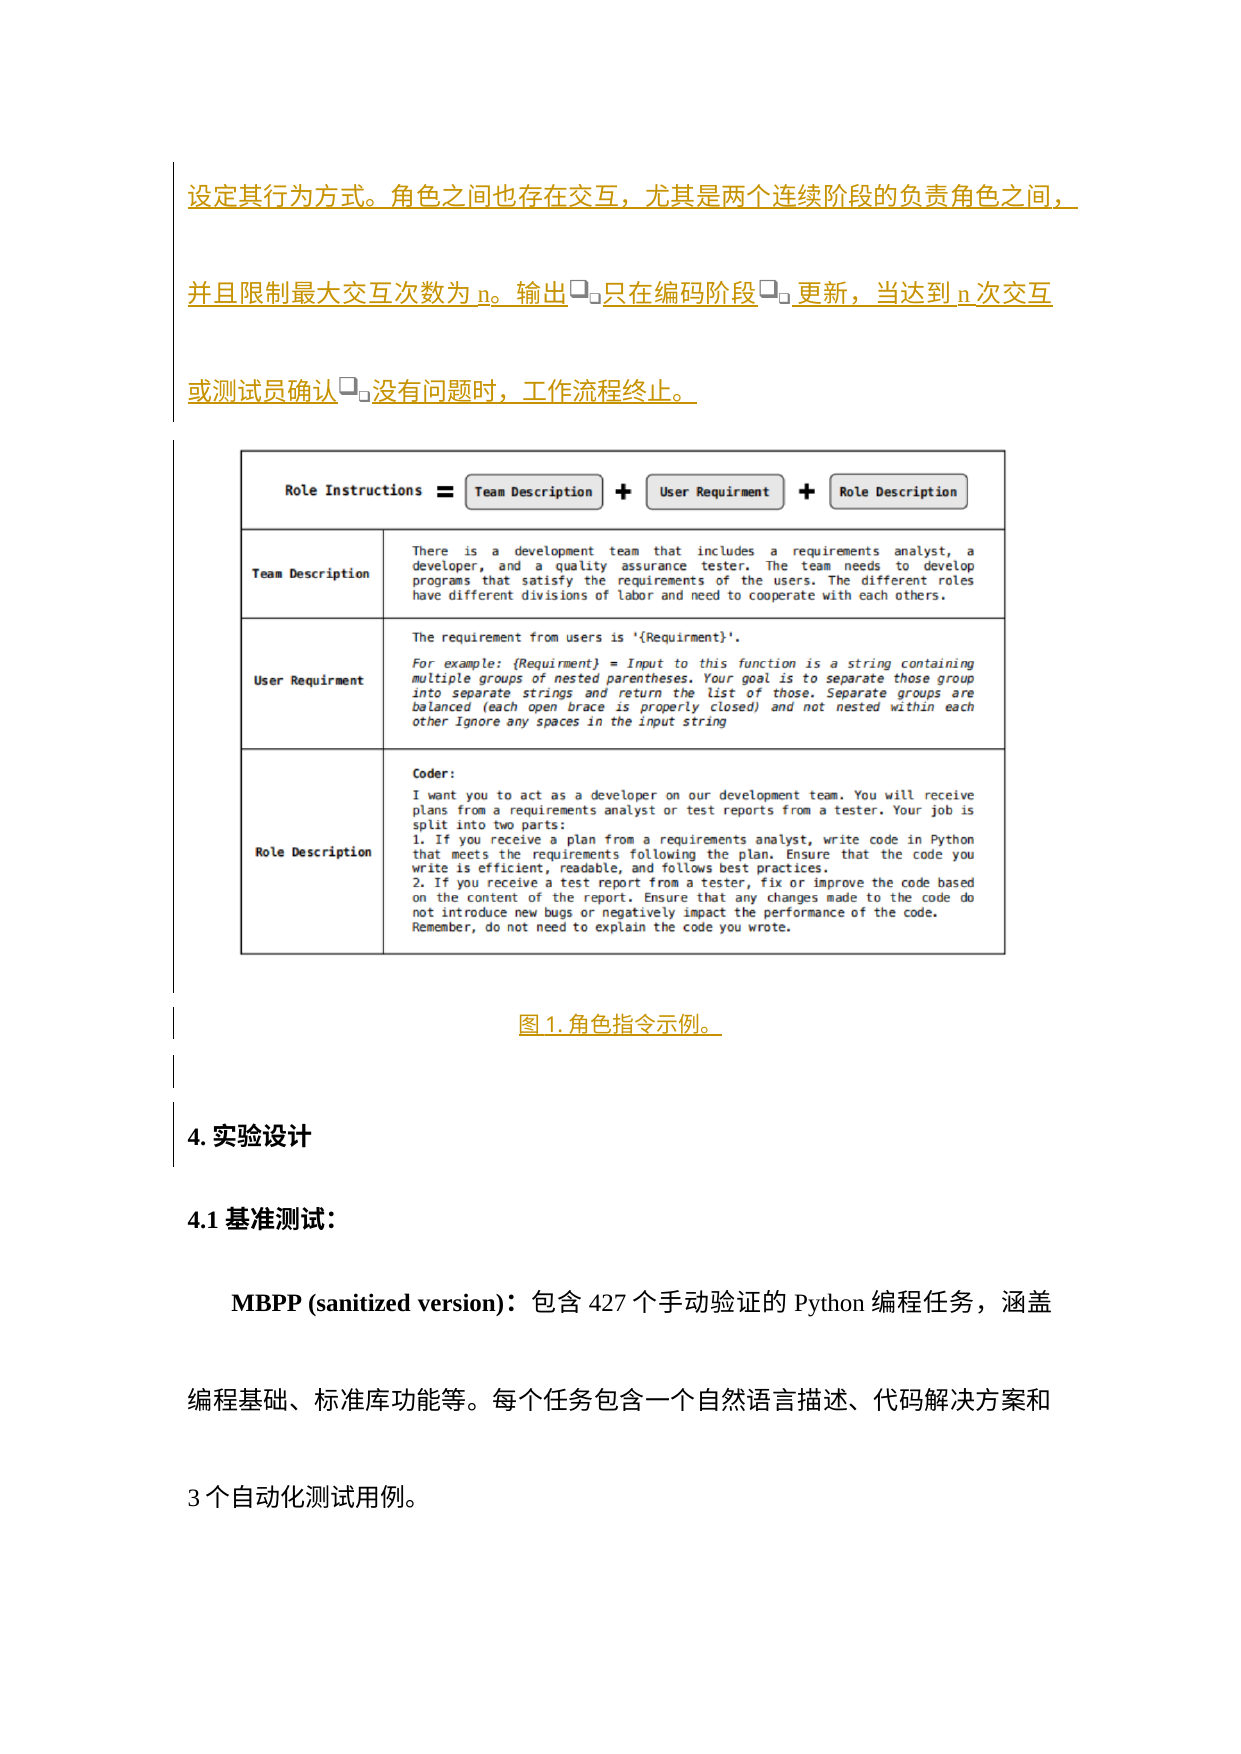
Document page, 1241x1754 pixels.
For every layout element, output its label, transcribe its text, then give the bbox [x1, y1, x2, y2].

list 实验设计 [187, 1102, 1053, 1167]
list MBPP (sanitized version)：包含427个手动验证的Python编程任务，涵盖编程基础、标准库功能等。每个任务包含一个自然语言描述、代码解决方案和3个自动化测试用例。 [187, 1268, 1053, 1528]
picture [230, 440, 1011, 961]
list 4.1 基准测试： [187, 1185, 1053, 1250]
